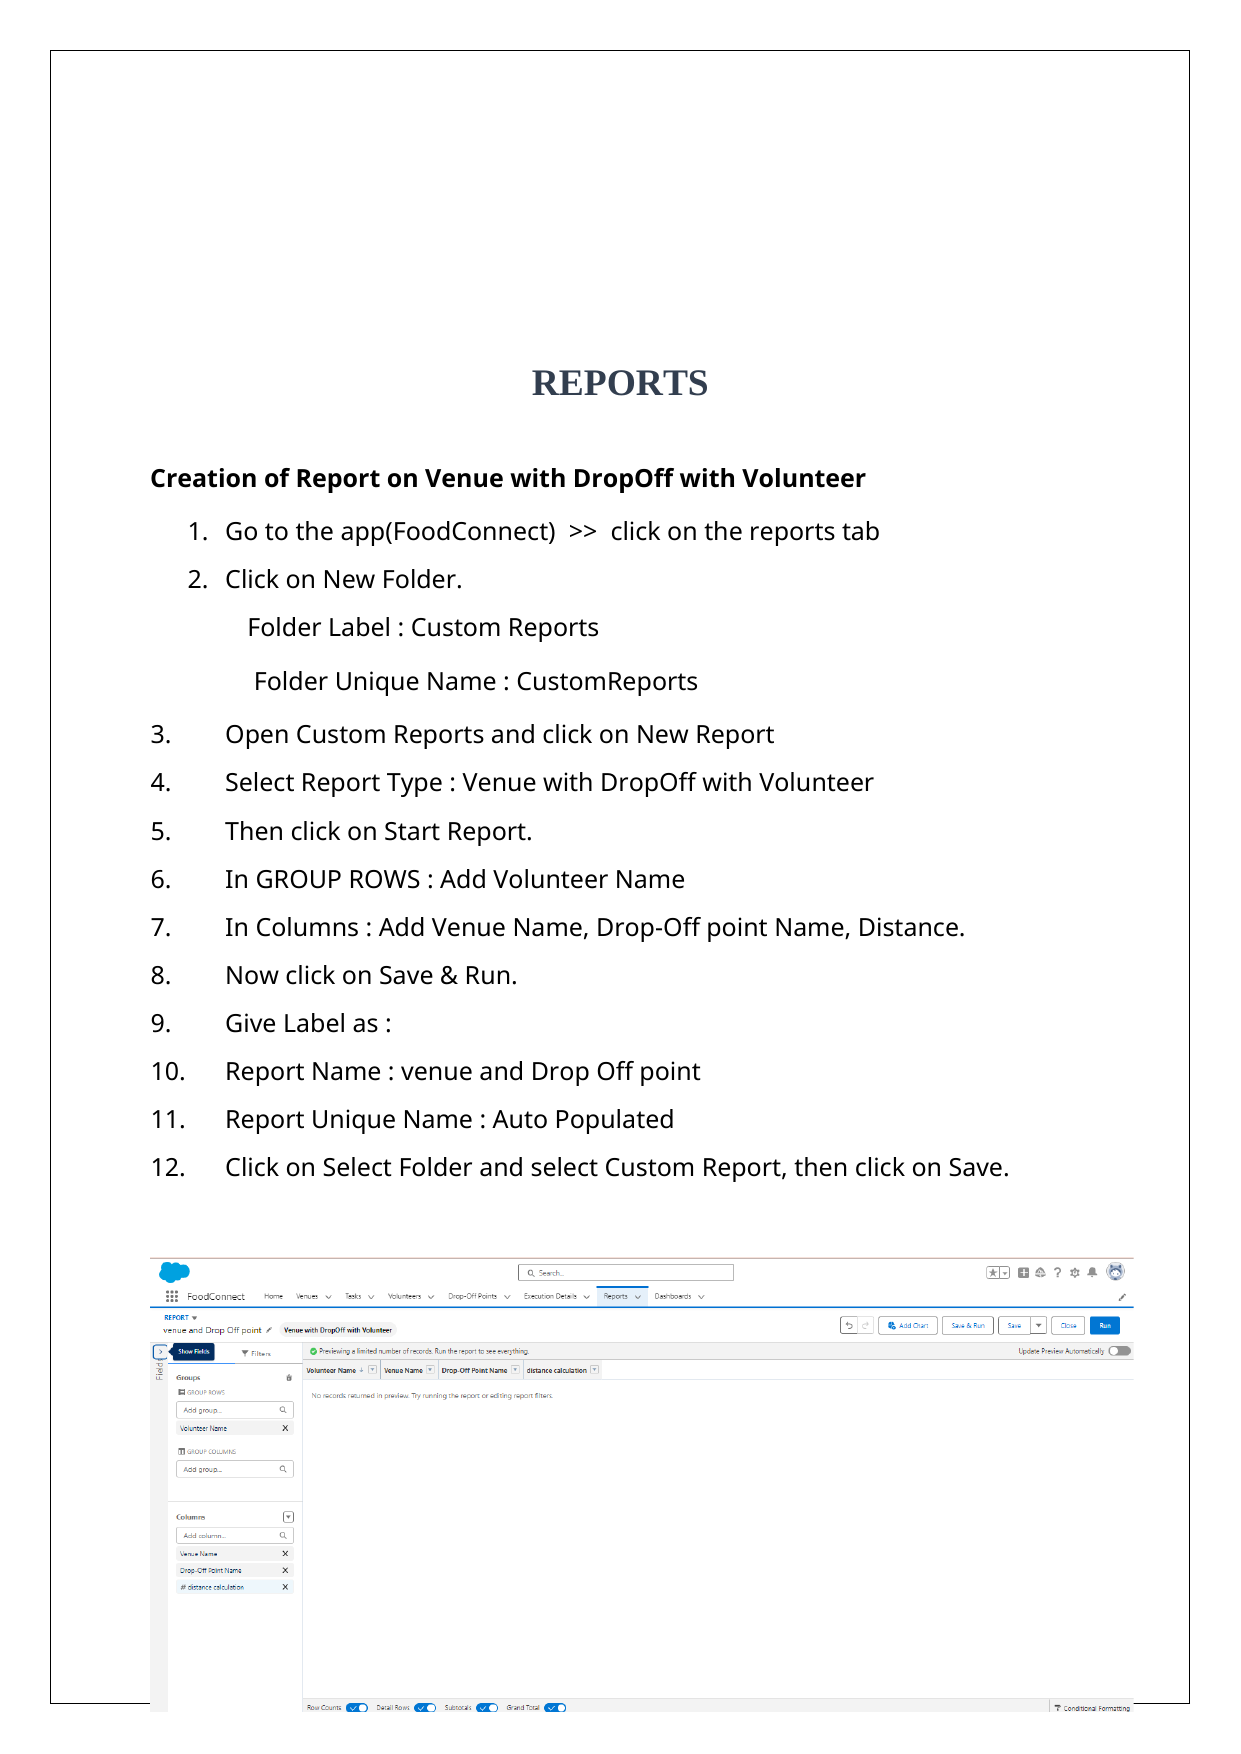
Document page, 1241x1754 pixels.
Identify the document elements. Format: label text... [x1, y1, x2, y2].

list In Columns : Add Venue Name, Drop-Off point Name, Distance. [150, 909, 1085, 943]
list Go to the app(FoodConnect) >> click on the reports tab [187, 514, 1085, 548]
text Folder Unique Name : CustomReports [150, 663, 1090, 698]
text Creation of Report on Venue with DropOff with Volunteer [150, 460, 1090, 494]
list Give Label as : [150, 1006, 1085, 1040]
list Report Name : venue and Drop Off point [150, 1054, 1085, 1088]
list Select Report Type : Venue with DropOff with Volunteer [150, 765, 1085, 799]
list Then click on Start Report. [150, 813, 1085, 847]
list Report Unique Name : Auto Populated [150, 1102, 1085, 1136]
text Folder Label : Custom Reports [150, 610, 1090, 644]
list Open Custom Reports and click on New Report [150, 717, 1085, 751]
list Click on New Folder. [187, 562, 1085, 596]
subtitle REPORTS [150, 360, 1090, 403]
list Click on Select Folder and select Custom Report, then click on Save. [150, 1150, 1085, 1184]
list In GROUP ROWS : Add Volunteer Name [150, 861, 1085, 895]
list Now click on Save & Run. [150, 958, 1085, 992]
picture [150, 1257, 1134, 1712]
